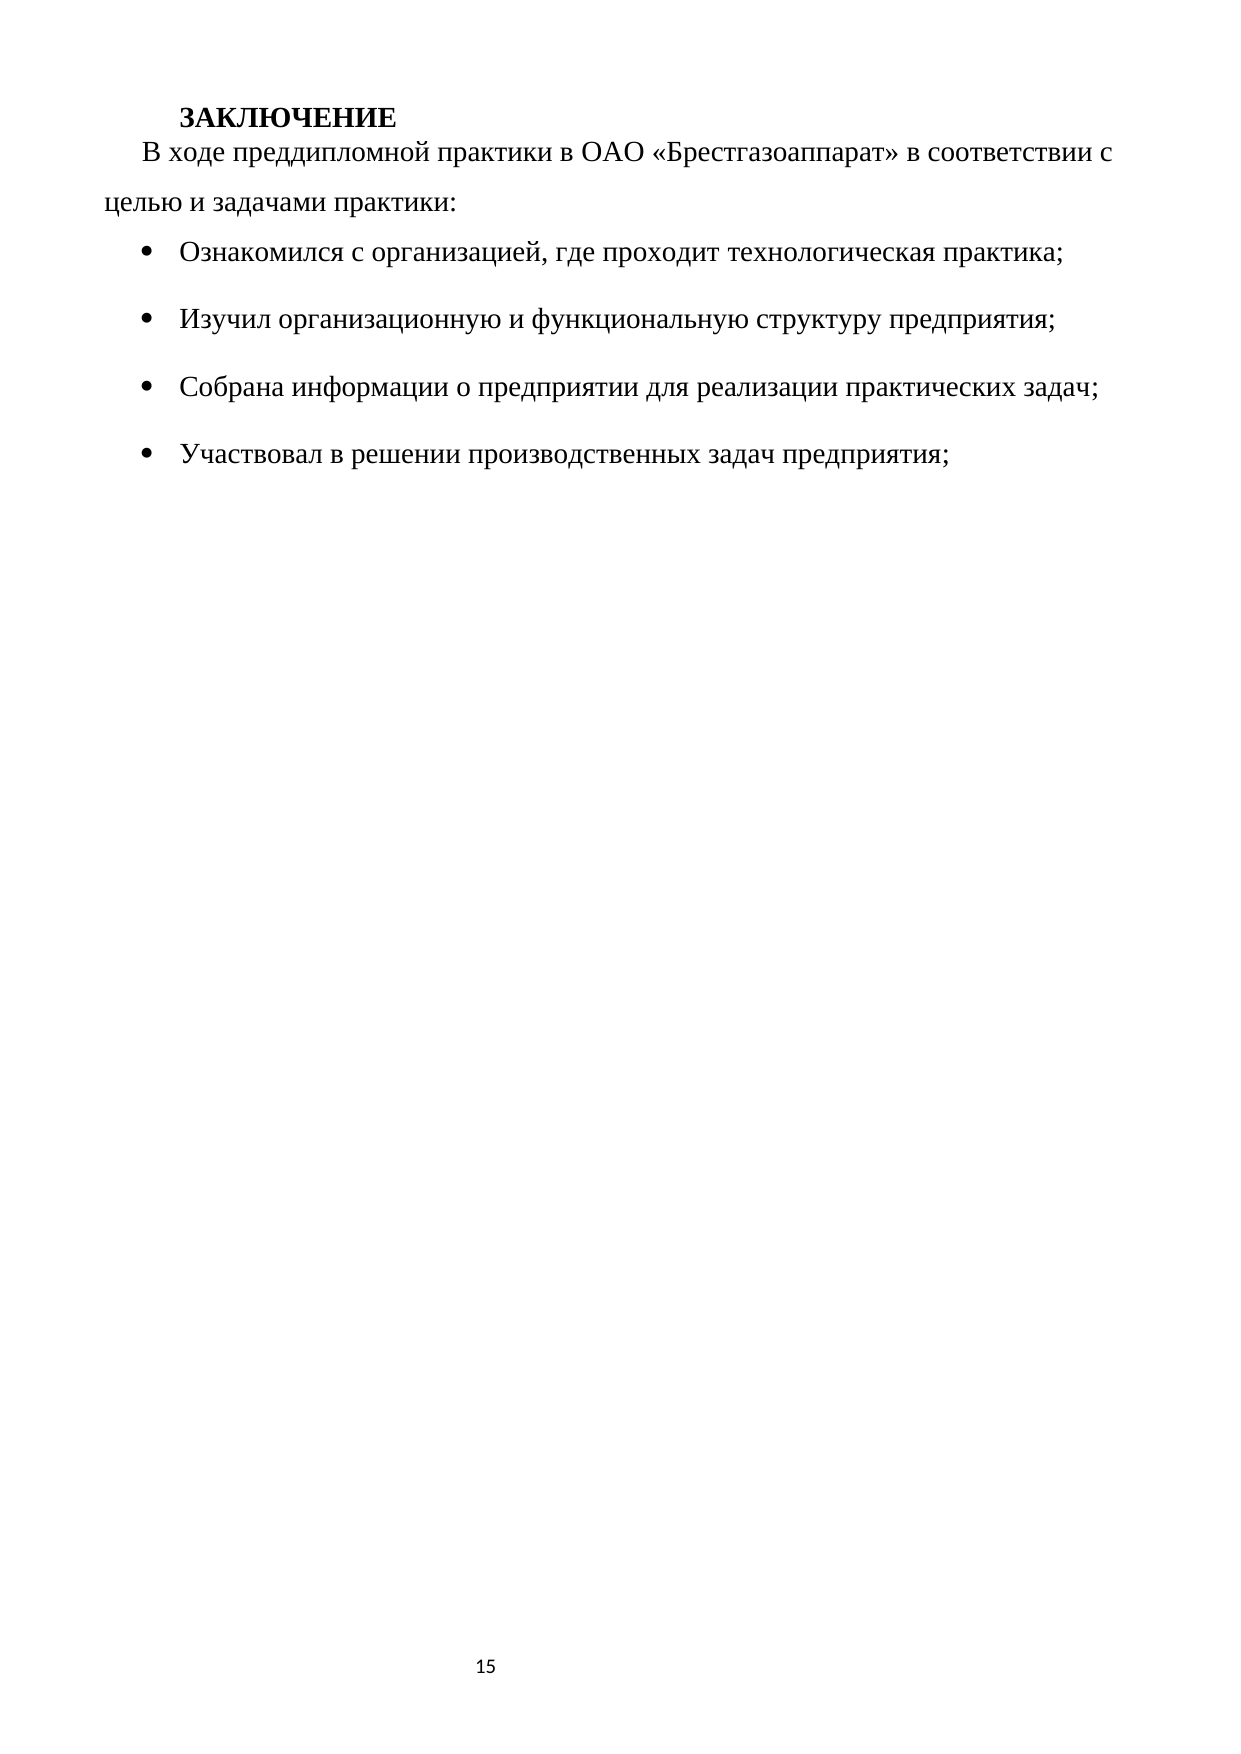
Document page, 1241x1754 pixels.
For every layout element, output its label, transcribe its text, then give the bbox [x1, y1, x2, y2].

list Ознакомился с организацией, где проходит технологическая практика; [142, 234, 1146, 268]
list Собрана информации о предприятии для реализации практических задач; [142, 369, 1146, 402]
list Изучил организационную и функциональную структуру предприятия; [142, 302, 1146, 335]
text ЗАКЛЮЧЕНИЕ [104, 100, 1146, 134]
list Участвовал в решении производственных задач предприятия; [142, 436, 1146, 469]
text В ходе преддипломной практики в ОАО «Брестгазоаппарат» в соответствии с целью и задачами практики: [104, 134, 1146, 218]
